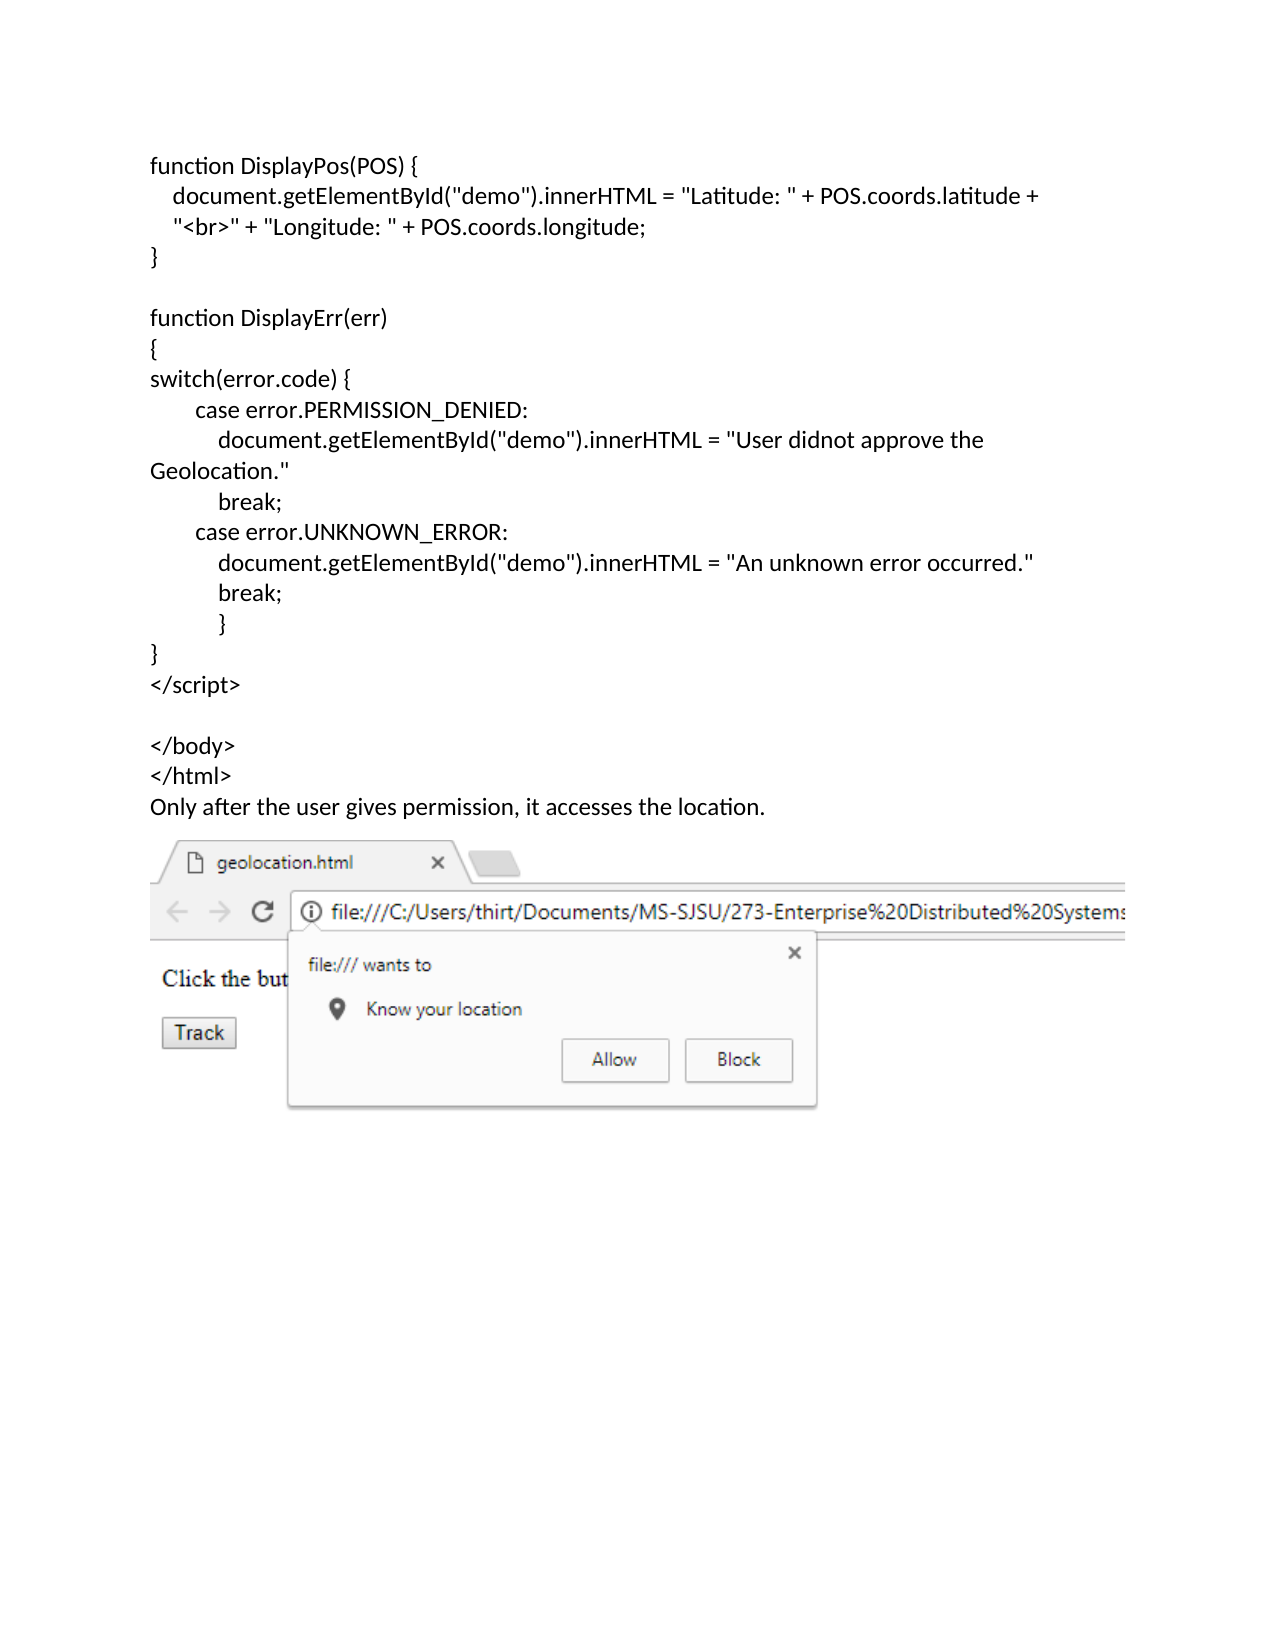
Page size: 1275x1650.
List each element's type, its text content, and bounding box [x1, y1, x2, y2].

text } [150, 638, 1125, 669]
text function DisplayPos(POS) { [150, 150, 1125, 181]
text switch(error.code) { [150, 364, 1125, 394]
text break; [150, 486, 1125, 516]
text </html> [150, 760, 1125, 791]
text function DisplayErr(err) [150, 303, 1125, 333]
text } [150, 608, 1125, 638]
text break; [150, 577, 1125, 608]
text { [150, 333, 1125, 364]
text case error.UNKNOWN_ERROR: [150, 516, 1125, 547]
text case error.PERMISSION_DENIED: [150, 394, 1125, 425]
text </body> [150, 730, 1125, 760]
text } [150, 242, 1125, 272]
text Only after the user gives permission, it accesses the location. [150, 791, 1125, 821]
text document.getElementById("demo").innerHTML = "An unknown error occurred." [150, 547, 1125, 577]
text </script> [150, 669, 1125, 699]
text document.getElementById("demo").innerHTML = "User didnot approve the Geolocation." [150, 425, 1125, 486]
text "<br>" + "Longitude: " + POS.coords.longitude; [150, 211, 1125, 242]
picture [150, 840, 1125, 1335]
text document.getElementById("demo").innerHTML = "Latitude: " + POS.coords.latitude + [150, 181, 1125, 211]
